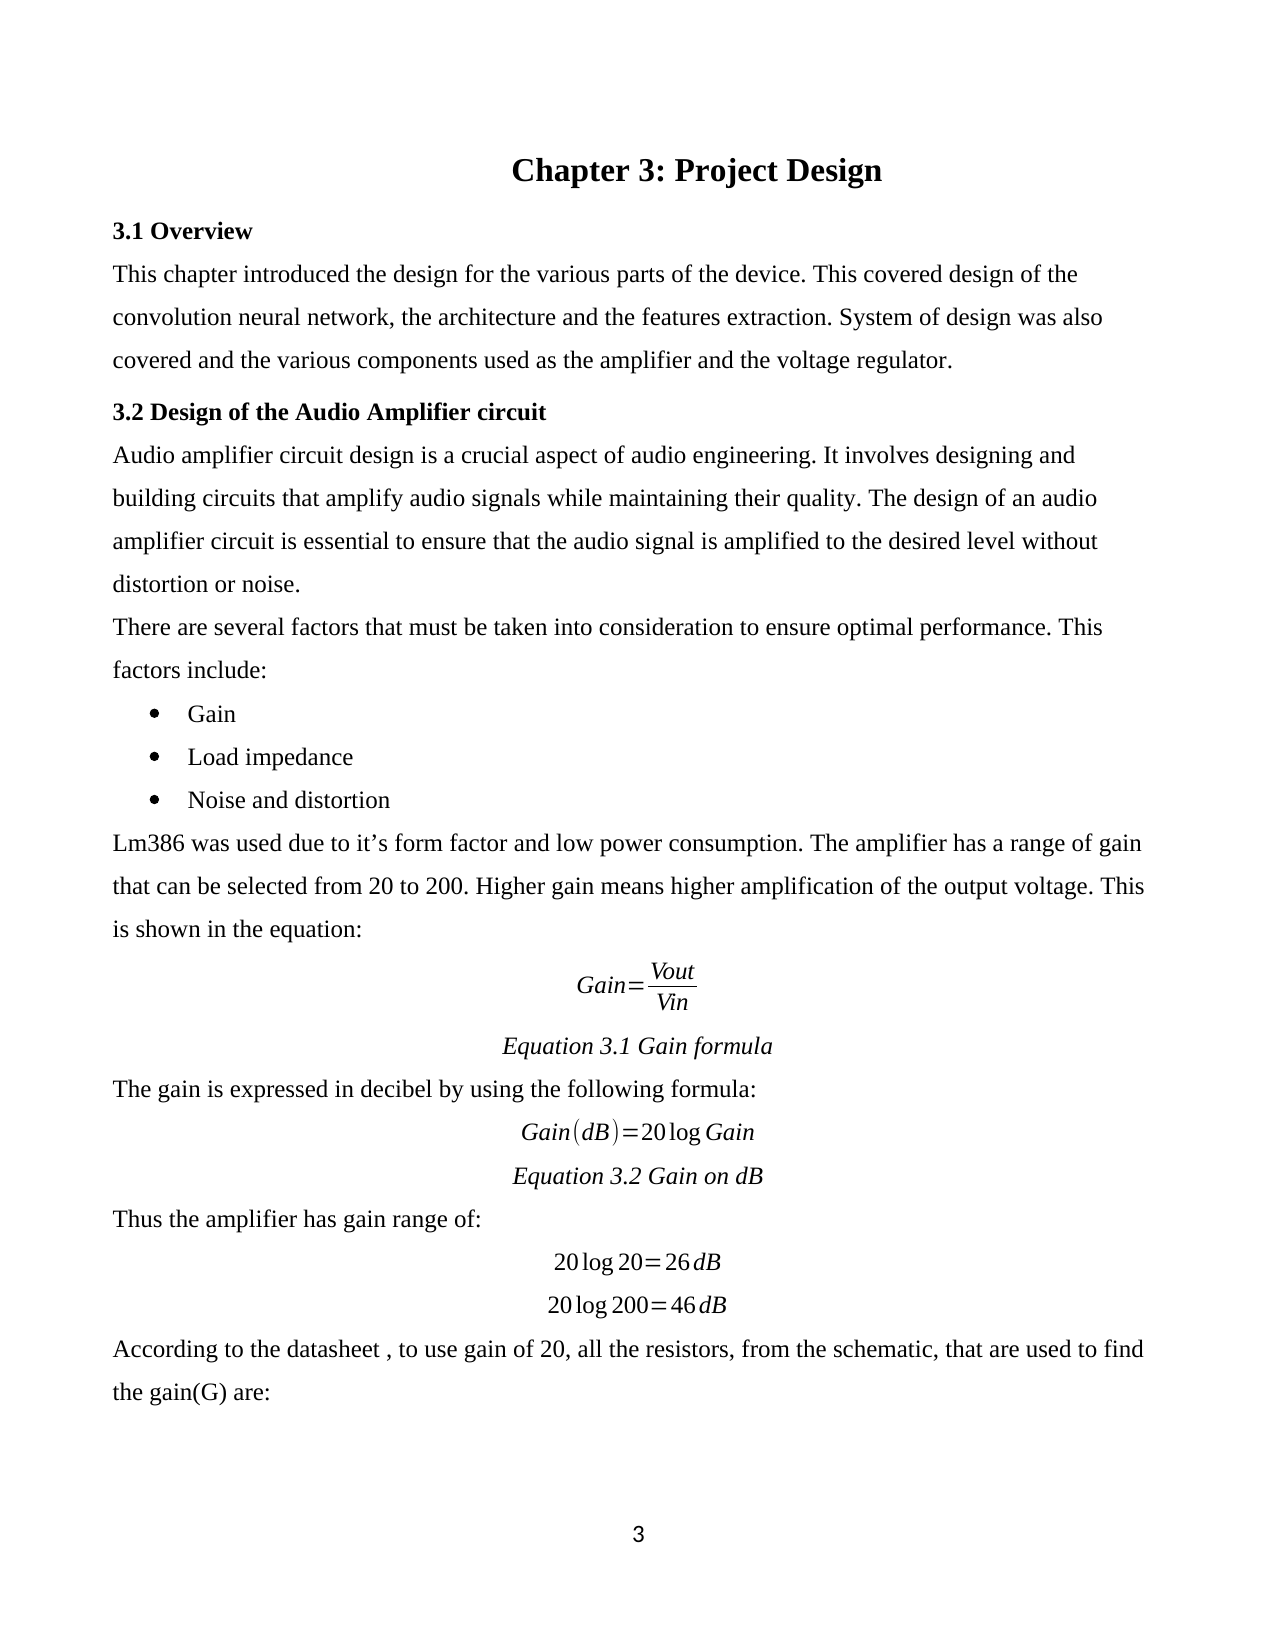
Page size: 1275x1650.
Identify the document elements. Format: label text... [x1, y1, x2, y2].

text The gain is expressed in decibel by using the following formula: [112, 1074, 1162, 1103]
text Equation 3.2 Gain on dB [112, 1161, 1162, 1190]
list Gain [150, 699, 1162, 727]
subtitle Overview [112, 216, 1162, 245]
subtitle Design of the Audio Amplifier circuit [112, 397, 1162, 426]
text Equation 3.1 Gain formula [112, 1031, 1162, 1059]
subtitle Chapter 3: Project Design [231, 150, 1162, 188]
list Noise and distortion [150, 785, 1162, 814]
list Load impedance [150, 742, 1162, 771]
text This chapter introduced the design for the various parts of the device. This covered design of the convolution neural network, the architecture and the features extraction. System of design was also covered and the various components used as the amplifier and the voltage regulator. [112, 259, 1162, 374]
text There are several factors that must be taken into consideration to ensure optimal performance. This factors include: [112, 612, 1162, 684]
text Lm386 was used due to it’s form factor and low power consumption. The amplifier has a range of gain that can be selected from 20 to 200. Higher gain means higher amplification of the output voltage. This is shown in the equation: [112, 828, 1162, 943]
text Thus the amplifier has gain range of: [112, 1204, 1162, 1233]
text Audio amplifier circuit design is a crucial aspect of audio engineering. It involves designing and building circuits that amplify audio signals while maintaining their quality. The design of an audio amplifier circuit is essential to ensure that the audio signal is amplified to the desired level without distortion or noise. [112, 440, 1162, 598]
text According to the datasheet , to use gain of 20, all the resistors, from the schematic, that are used to find the gain(G) are: [112, 1334, 1162, 1406]
